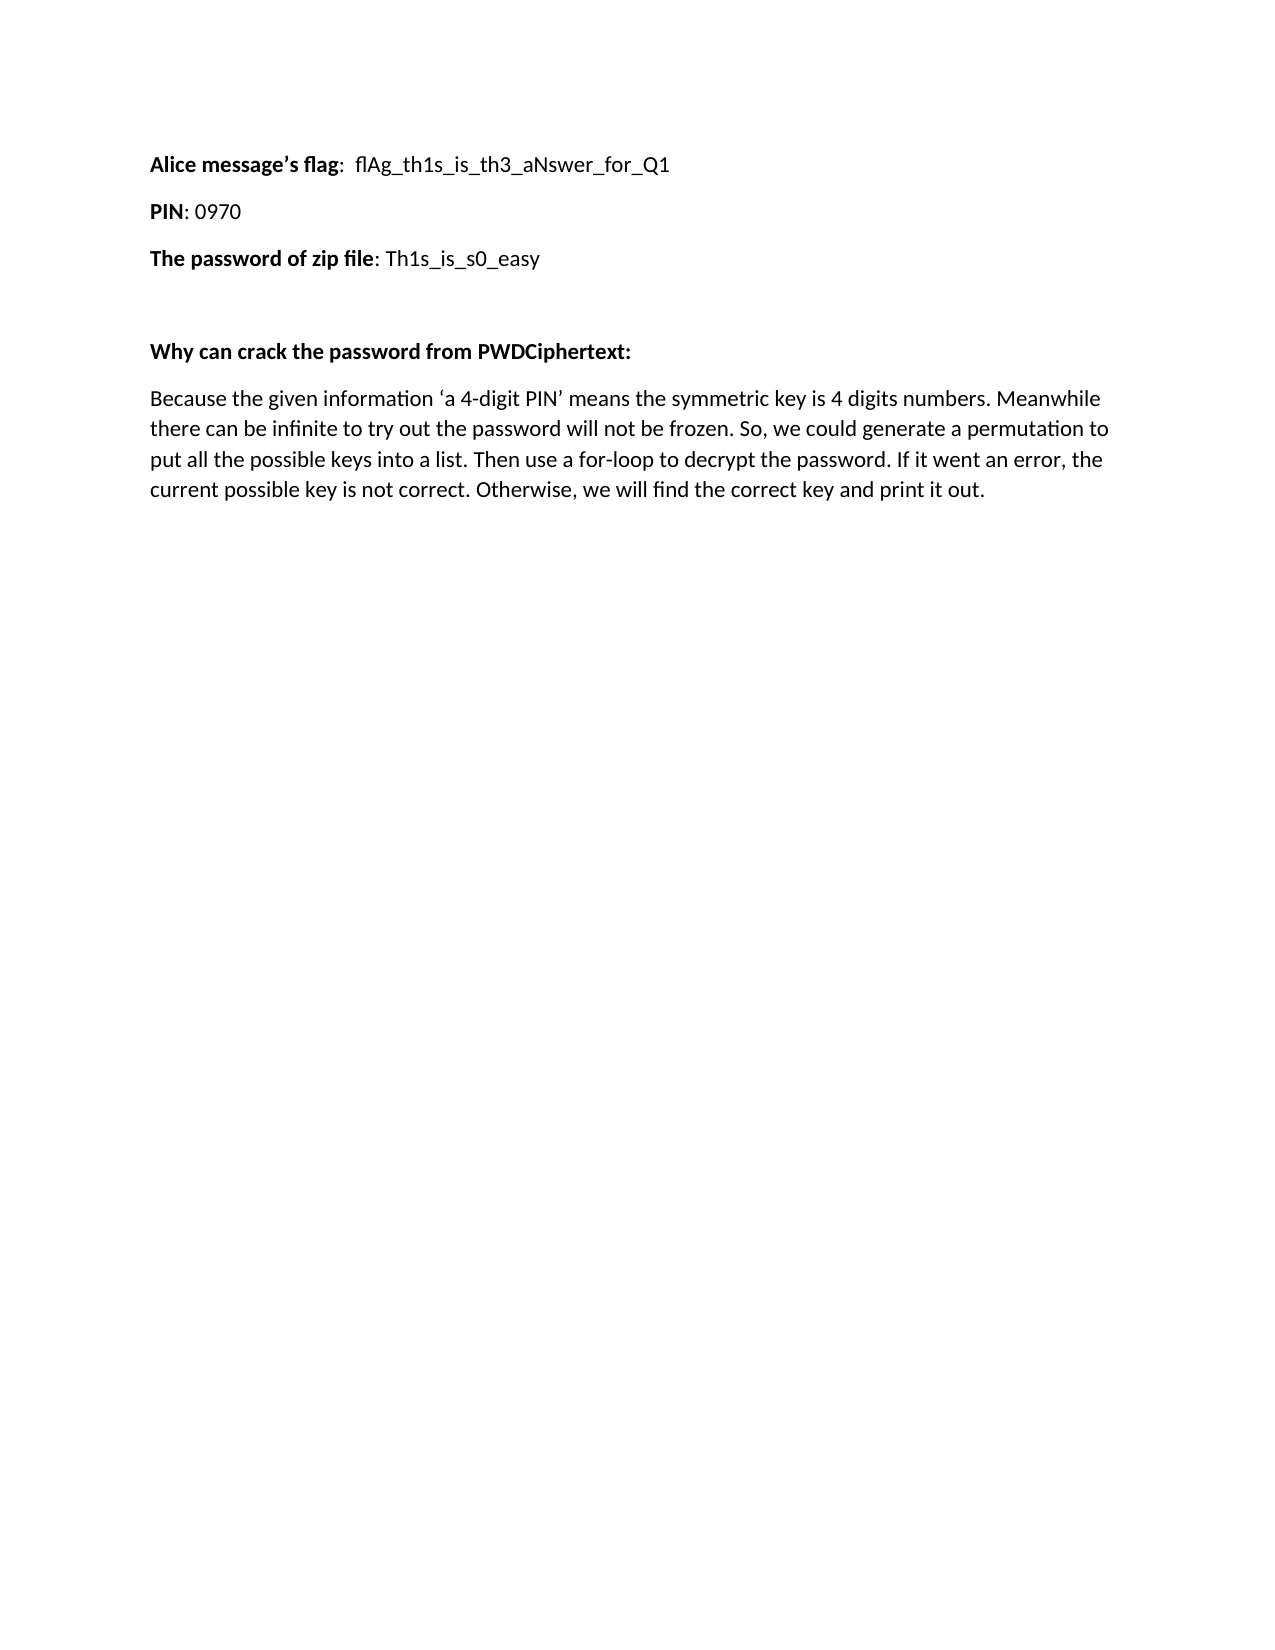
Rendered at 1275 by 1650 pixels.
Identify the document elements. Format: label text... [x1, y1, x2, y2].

text Because the given information ‘a 4-digit PIN’ means the symmetric key is 4 digits numbers. Meanwhile there can be infinite to try out the password will not be frozen. So, we could generate a permutation to put all the possible keys into a list. Then use a for-loop to decrypt the password. If it went an error, the current possible key is not correct. Otherwise, we will find the correct key and print it out. [150, 384, 1125, 503]
text The password of zip file: Th1s_is_s0_easy [150, 244, 1125, 272]
text Alice message’s flag: flAg_th1s_is_th3_aNswer_for_Q1 [150, 150, 1125, 178]
text Why can crack the password from PWDCiphertext: [150, 337, 1125, 366]
text PIN: 0970 [150, 197, 1125, 225]
